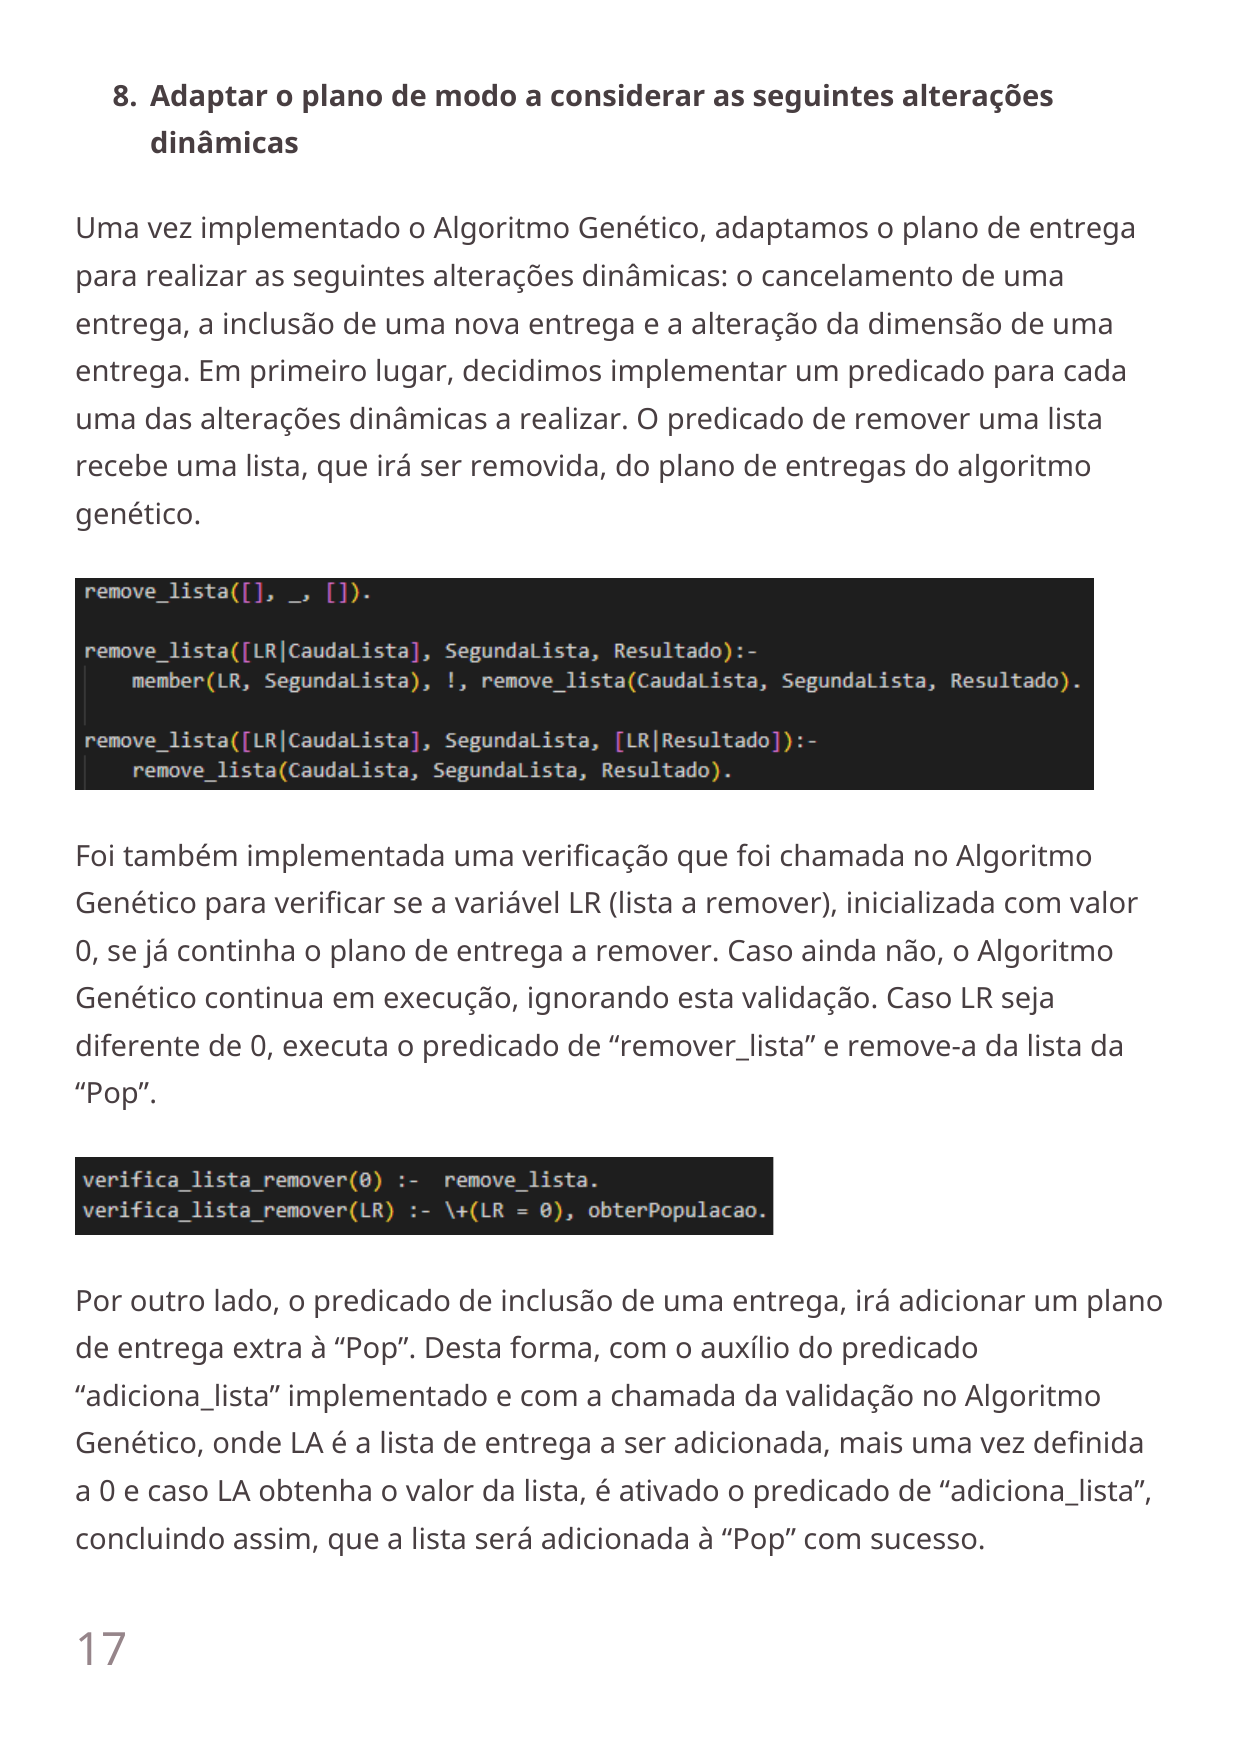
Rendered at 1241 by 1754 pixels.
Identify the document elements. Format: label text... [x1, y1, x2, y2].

text Por outro lado, o predicado de inclusão de uma entrega, irá adicionar um plano de entrega extra à “Pop”. Desta forma, com o auxílio do predicado “adiciona_lista” implementado e com a chamada da validação no Algoritmo Genético, onde LA é a lista de entrega a ser adicionada, mais uma vez definida a 0 e caso LA obtenha o valor da lista, é ativado o predicado de “adiciona_lista”, concluindo assim, que a lista será adicionada à “Pop” com sucesso. [75, 1280, 1165, 1558]
picture [75, 1157, 774, 1235]
list Adaptar o plano de modo a considerar as seguintes alterações dinâmicas [112, 75, 1165, 162]
picture [75, 578, 1094, 790]
text Foi também implementada uma verificação que foi chamada no Algoritmo Genético para verificar se a variável LR (lista a remover), inicializada com valor 0, se já continha o plano de entrega a remover. Caso ainda não, o Algoritmo Genético continua em execução, ignorando esta validação. Caso LR seja diferente de 0, executa o predicado de “remover_lista” e remove-a da lista da “Pop”. [75, 835, 1165, 1112]
text Uma vez implementado o Algoritmo Genético, adaptamos o plano de entrega para realizar as seguintes alterações dinâmicas: o cancelamento de uma entrega, a inclusão de uma nova entrega e a alteração da dimensão de uma entrega. Em primeiro lugar, decidimos implementar um predicado para cada uma das alterações dinâmicas a realizar. O predicado de remover uma lista recebe uma lista, que irá ser removida, do plano de entregas do algoritmo genético. [75, 208, 1165, 533]
